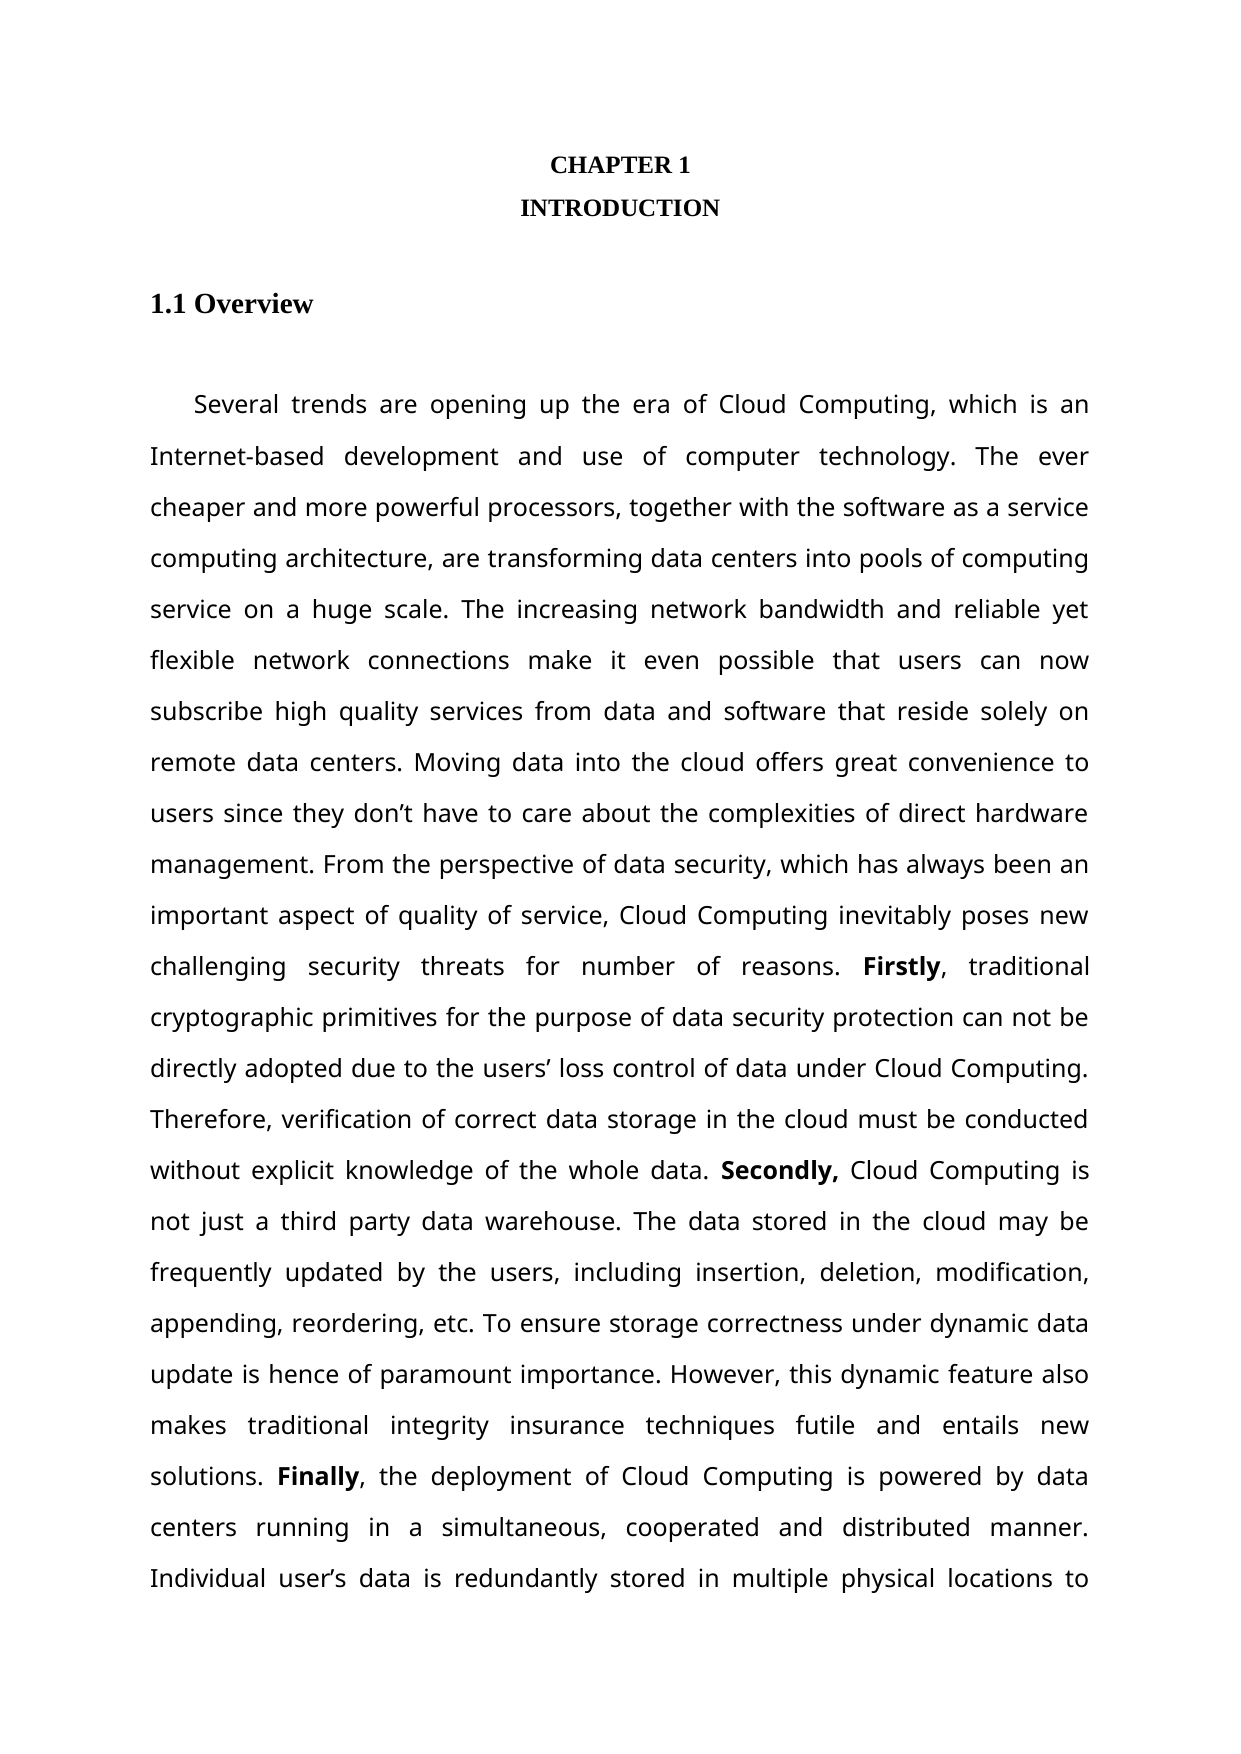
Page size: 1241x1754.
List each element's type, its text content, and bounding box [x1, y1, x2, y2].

text CHAPTER 1 [150, 150, 1090, 179]
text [150, 387, 1090, 1595]
text INTRODUCTION [150, 193, 1090, 222]
list Overview [150, 287, 1090, 320]
